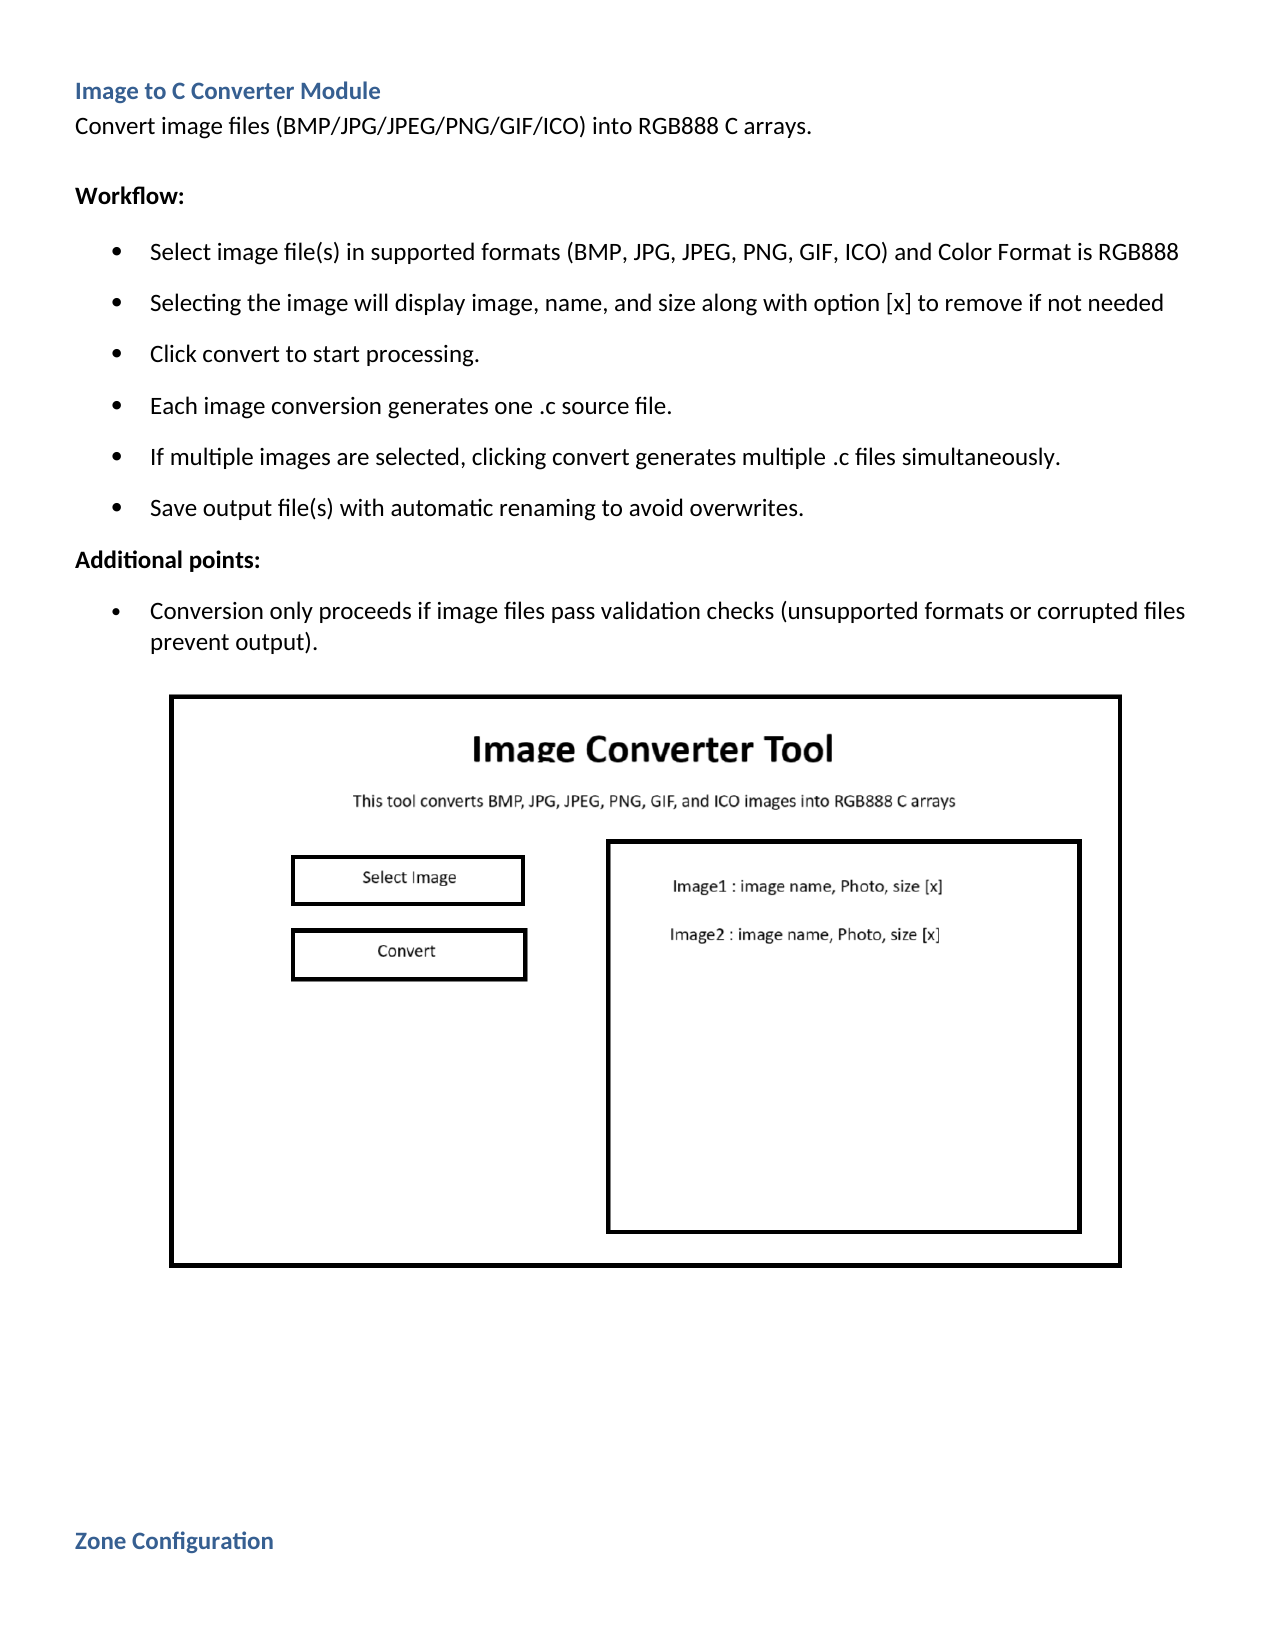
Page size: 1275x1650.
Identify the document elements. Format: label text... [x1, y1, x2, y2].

list Conversion only proceeds if image files pass validation checks (unsupported formats or corrupted files prevent output). [112, 595, 1200, 656]
list Selecting the image will display image, name, and size along with option [x] to remove if not needed [112, 287, 1200, 318]
text Convert image files (BMP/JPG/JPEG/PNG/GIF/ICO) into RGB888 C arrays. Workflow: [75, 110, 1200, 211]
list Select image file(s) in supported formats (BMP, JPG, JPEG, PNG, GIF, ICO) and Color Format is RGB888 [112, 236, 1200, 266]
picture [151, 677, 1124, 1274]
subtitle Image to C Converter Module [75, 75, 1200, 106]
list If multiple images are selected, clicking convert generates multiple .c files simultaneously. [112, 441, 1200, 472]
text Zone Configuration [75, 1525, 1200, 1556]
list Click convert to start processing. [112, 338, 1200, 369]
list Save output file(s) with automatic renaming to avoid overwrites. [112, 493, 1200, 523]
text Additional points: [75, 544, 1200, 574]
list Each image conversion generates one .c source file. [112, 390, 1200, 420]
